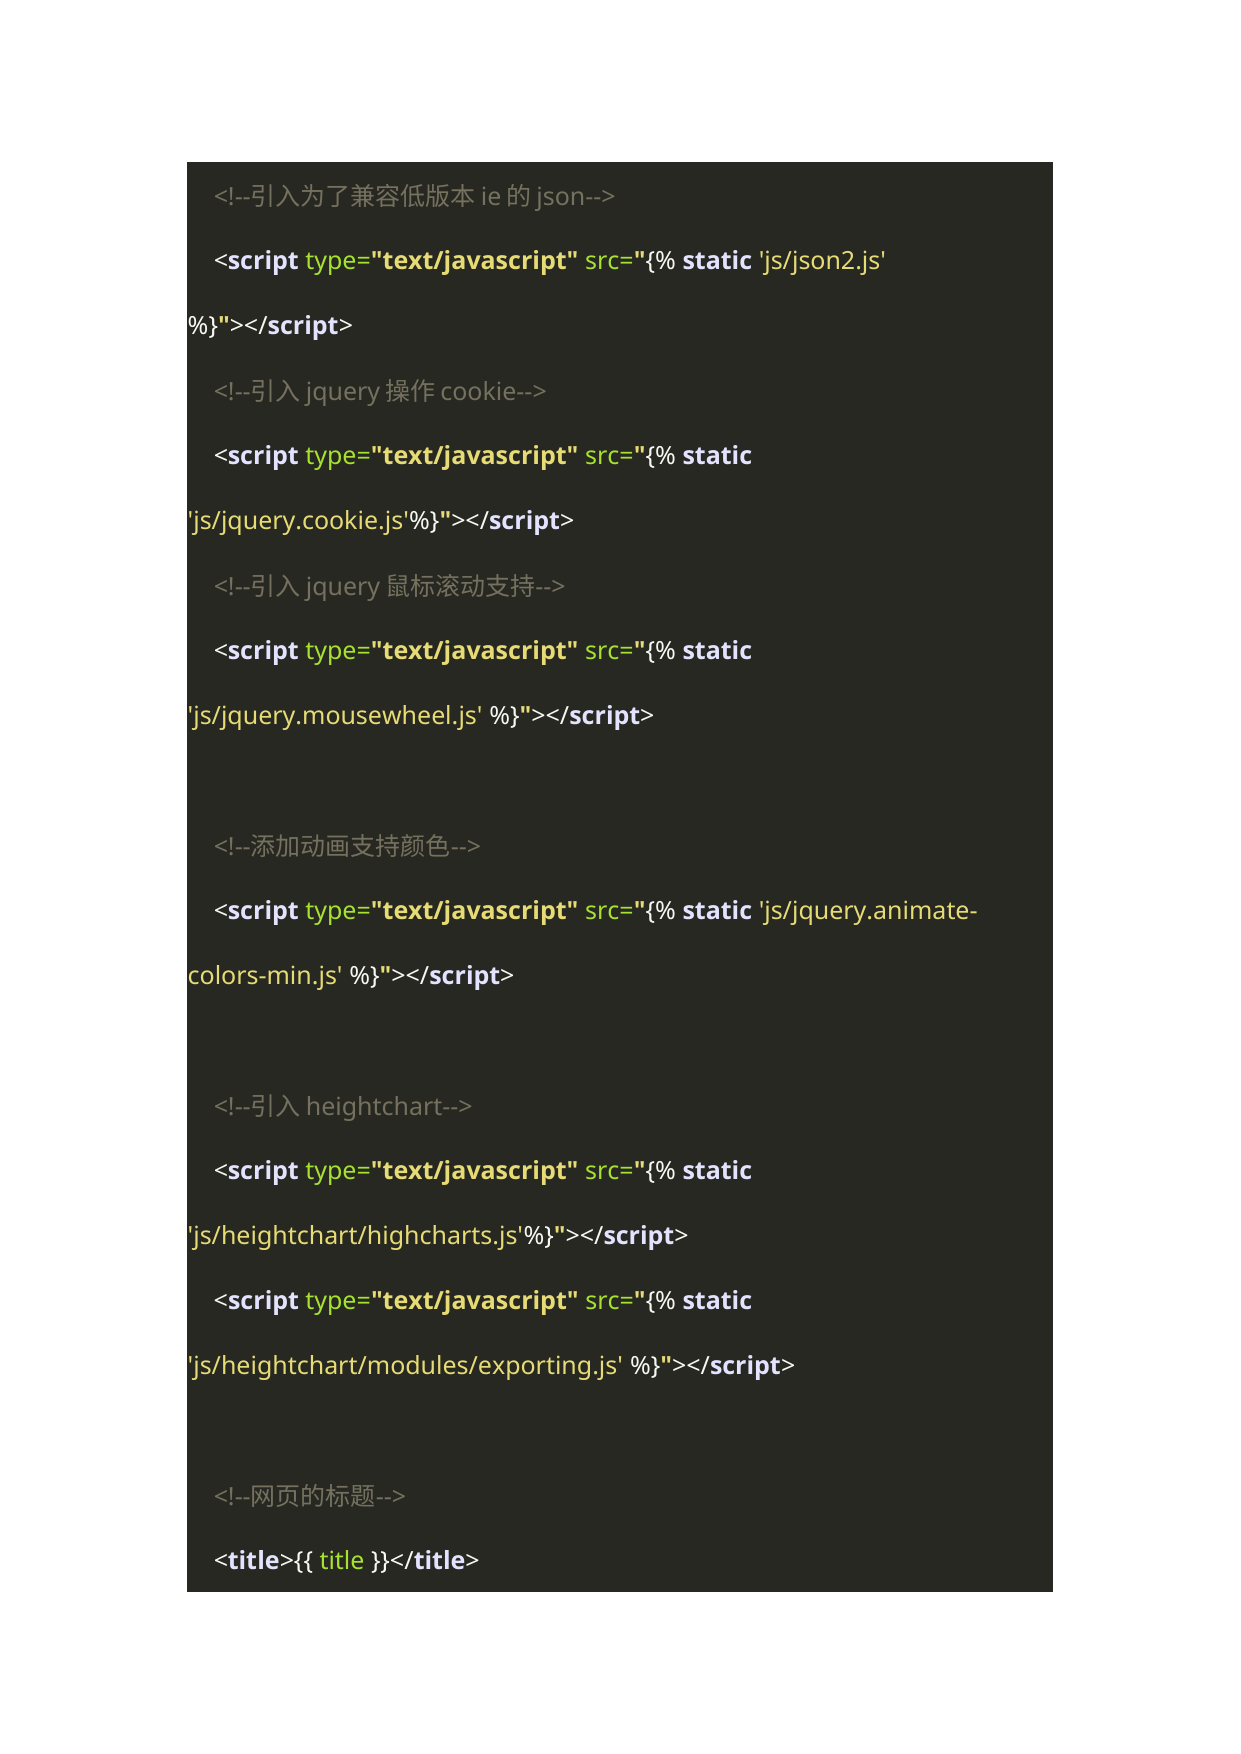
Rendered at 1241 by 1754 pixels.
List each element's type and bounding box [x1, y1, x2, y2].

text [187, 162, 1053, 1592]
